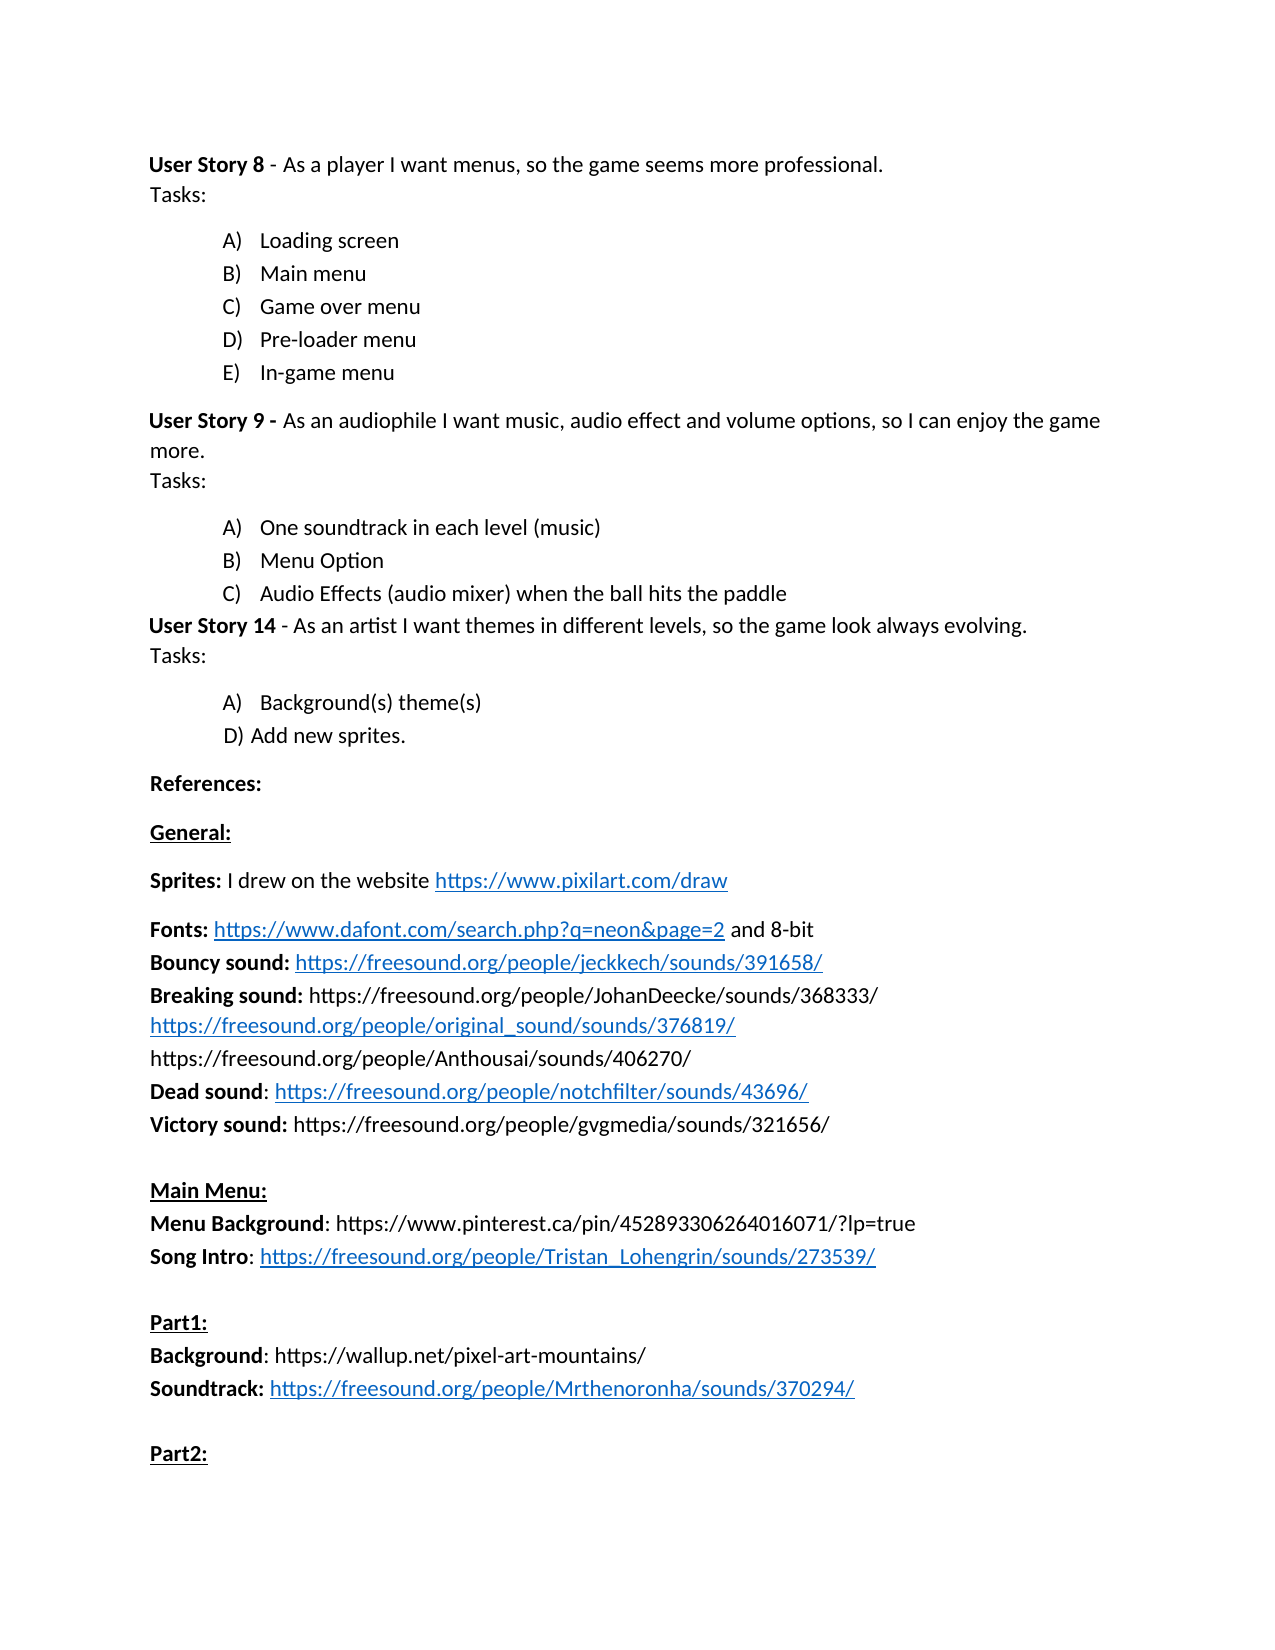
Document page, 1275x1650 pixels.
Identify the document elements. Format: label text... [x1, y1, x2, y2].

list Background(s) theme(s) [222, 688, 901, 716]
text https://freesound.org/people/Anthousai/sounds/406270/ [150, 1044, 1125, 1072]
text Fonts: https://www.dafont.com/search.php?q=neon&page=2 and 8-bit [150, 915, 1125, 943]
text Dead sound: https://freesound.org/people/notchfilter/sounds/43696/ [150, 1077, 1125, 1105]
list Pre-loader menu [222, 325, 1125, 353]
text Menu Background: https://www.pinterest.ca/pin/452893306264016071/?lp=true [150, 1209, 1125, 1237]
list Menu Option [222, 546, 1125, 574]
text General: [150, 818, 1125, 846]
text Bouncy sound: https://freesound.org/people/jeckkech/sounds/391658/ [150, 948, 1125, 976]
text Song Intro: https://freesound.org/people/Tristan_Lohengrin/sounds/273539/ [150, 1242, 1125, 1270]
text Victory sound: https://freesound.org/people/gvgmedia/sounds/321656/ [150, 1110, 1125, 1138]
text References: [150, 769, 1125, 797]
text Soundtrack: https://freesound.org/people/Mrthenoronha/sounds/370294/ [150, 1374, 1125, 1402]
text Part2: [150, 1439, 1125, 1467]
text Tasks: [150, 466, 1125, 494]
text Breaking sound: https://freesound.org/people/JohanDeecke/sounds/368333/ https://freesound.org/people/original_sound/sounds/376819/ [150, 981, 1125, 1039]
text Sprites: I drew on the website https://www.pixilart.com/draw [150, 866, 1125, 894]
text Background: https://wallup.net/pixel-art-mountains/ [150, 1341, 1125, 1369]
text Main Menu: [150, 1176, 1125, 1204]
text Part1: [150, 1308, 1125, 1336]
list In-game menu [222, 358, 1125, 386]
list Loading screen [222, 227, 1125, 254]
text Tasks: [150, 641, 1125, 669]
subtitle User Story 8 - As a player I want menus, so the game seems more professional. [148, 150, 1125, 178]
list Audio Effects (audio mixer) when the ball hits the paddle [222, 579, 1125, 607]
text Tasks: [150, 180, 1125, 208]
list Game over menu [222, 292, 1125, 320]
text D) Add new sprites. [223, 721, 1125, 749]
list One soundtrack in each level (music) [222, 513, 1125, 541]
list Main menu [222, 259, 1125, 287]
subtitle User Story 9 - As an audiophile I want music, audio effect and volume options, so I can enjoy the game more. [148, 407, 1125, 464]
subtitle User Story 14 - As an artist I want themes in different levels, so the game look always evolving. [148, 612, 1125, 639]
